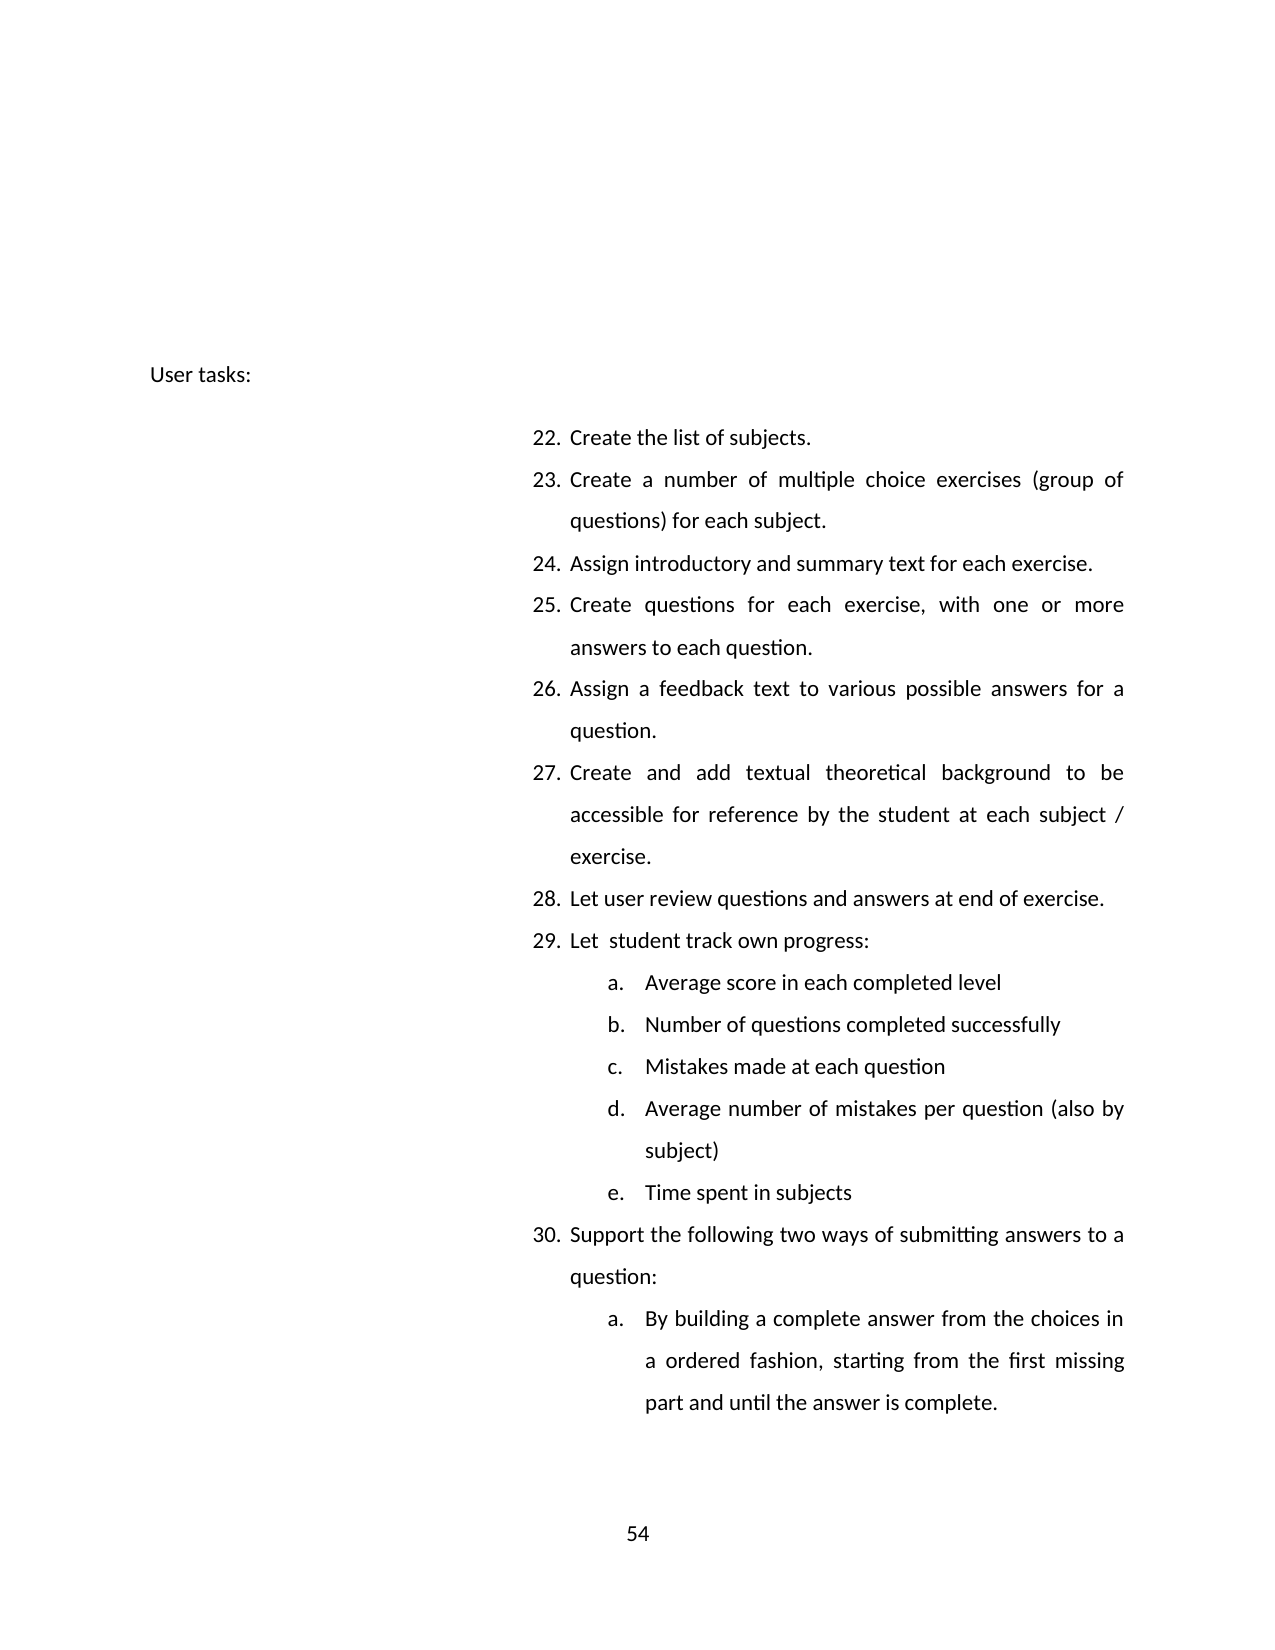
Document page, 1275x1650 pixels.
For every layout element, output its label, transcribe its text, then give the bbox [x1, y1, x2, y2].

list Let user review questions and answers at end of exercise. [532, 884, 1125, 912]
list Number of questions completed successfully [607, 1010, 1125, 1038]
list Support the following two ways of submitting answers to a question: [532, 1220, 1125, 1290]
list Mistakes made at each question [607, 1052, 1125, 1080]
text User tasks: [150, 360, 1125, 388]
list Assign introductory and summary text for each exercise. [532, 549, 1125, 577]
list By building a complete answer from the choices in a ordered fashion, starting from the first missing part and until the answer is complete. [607, 1304, 1125, 1416]
list Create a number of multiple choice exercises (group of questions) for each subject. [532, 465, 1125, 535]
list Average number of mistakes per question (also by subject) [607, 1094, 1125, 1164]
list Assign a feedback text to various possible answers for a question. [532, 674, 1125, 744]
list Let student track own progress: [532, 926, 1125, 954]
list Average score in each completed level [607, 968, 1125, 996]
list Create questions for each exercise, with one or more answers to each question. [532, 591, 1125, 661]
list Time spent in subjects [607, 1178, 1125, 1206]
list Create the list of subjects. [532, 423, 1125, 451]
list Create and add textual theoretical background to be accessible for reference by the student at each subject / exercise. [532, 758, 1125, 871]
